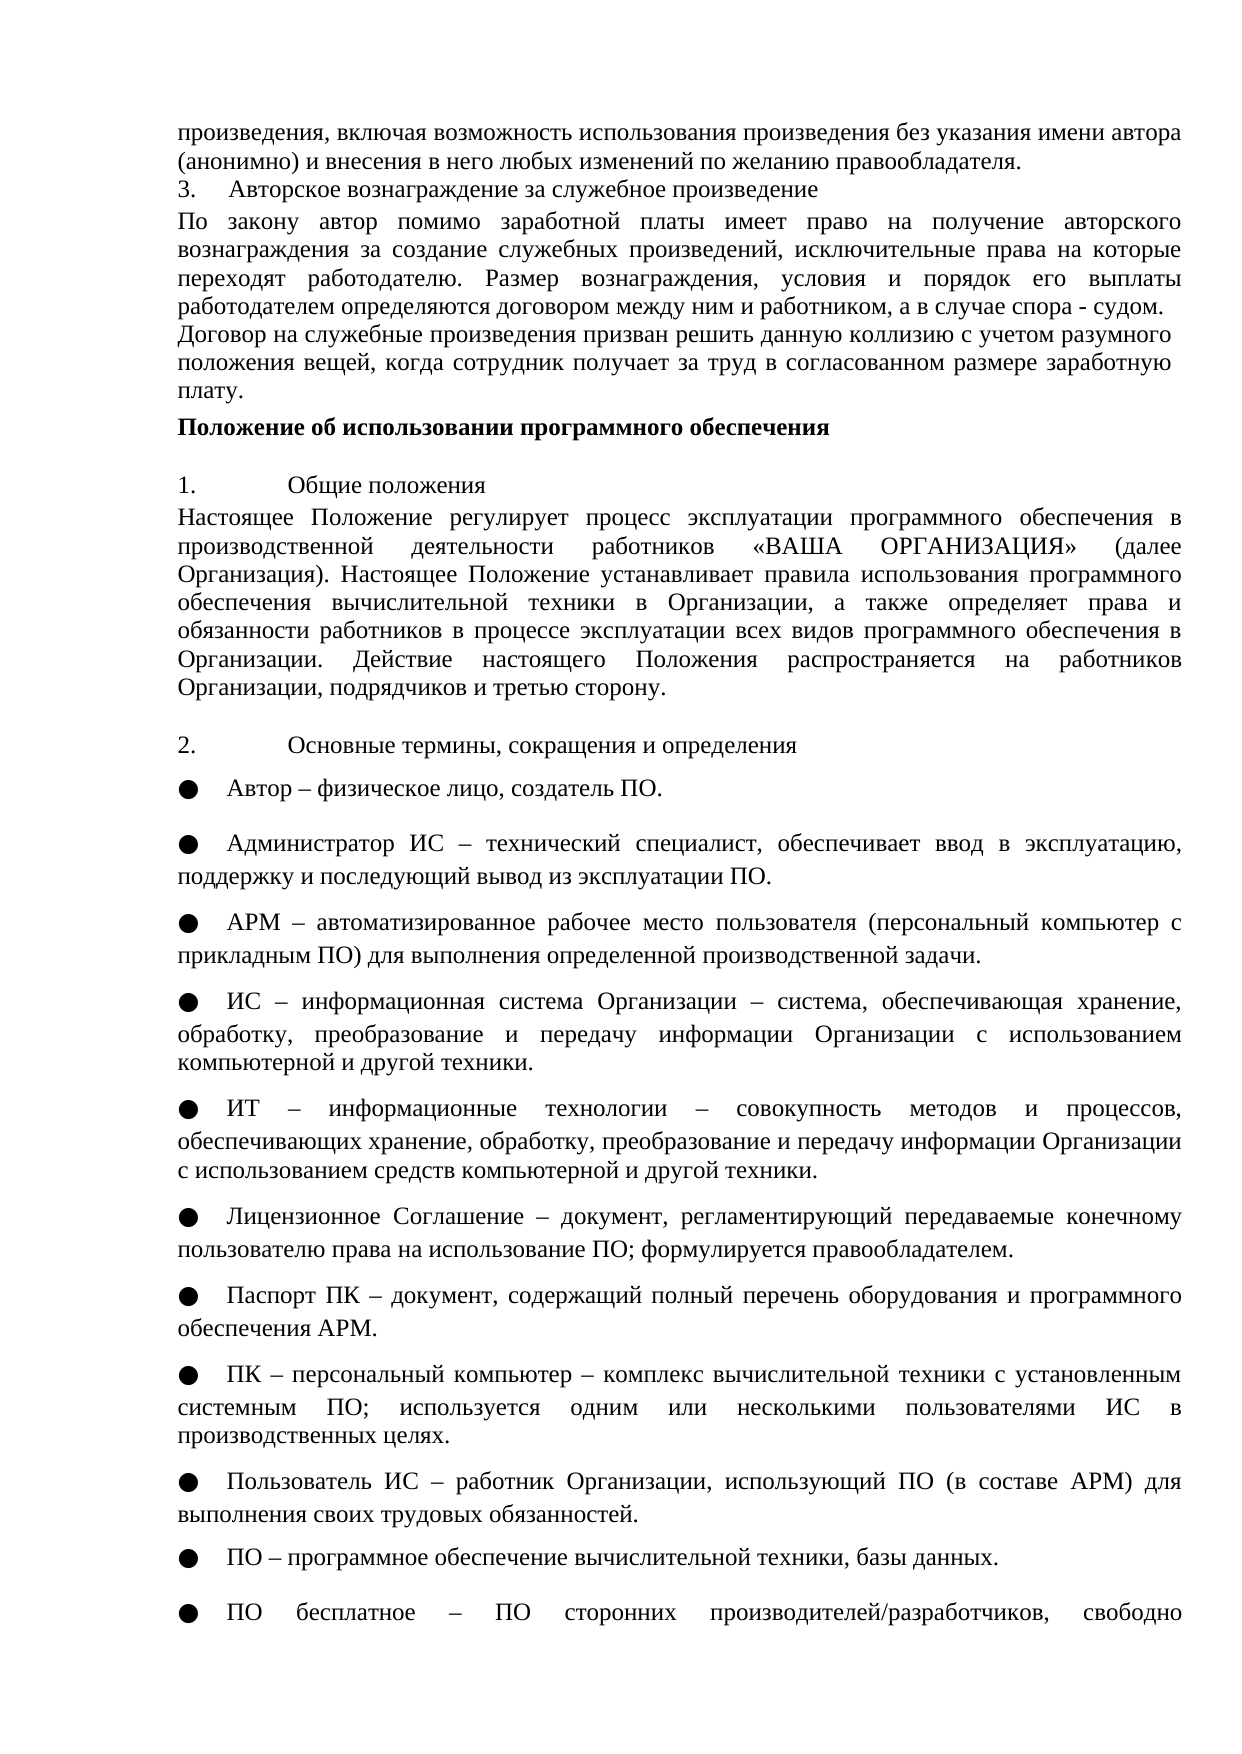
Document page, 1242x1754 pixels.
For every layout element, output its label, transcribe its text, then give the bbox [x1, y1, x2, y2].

list Лицензионное Соглашение – документ, регламентирующий передаваемые конечному пользователю права на использование ПО; формулируется правообладателем. [177, 1184, 1183, 1262]
list Авторское вознаграждение за служебное произведение [177, 174, 1183, 203]
list Основные термины, сокращения и определения [177, 730, 1183, 759]
text Положение об использовании программного обеспечения [177, 412, 1183, 441]
list Автор – физическое лицо, создатель ПО. [177, 759, 1183, 811]
list Пользователь ИС – работник Организации, использующий ПО (в составе АРМ) для выполнения своих трудовых обязанностей. [177, 1449, 1183, 1528]
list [177, 1580, 1183, 1631]
list ПК – персональный компьютер – комплекс вычислительной техники с установленным системным ПО; используется одним или несколькими пользователями ИС в производственных целях. [177, 1342, 1183, 1449]
text Договор на служебные произведения призван решить данную коллизию с учетом разумного положения вещей, когда сотрудник получает за труд в согласованном размере заработную плату. [177, 320, 1173, 404]
text Настоящее Положение регулирует процесс эксплуатации программного обеспечения в производственной деятельности работников «ВАША ОРГАНИЗАЦИЯ» (далее Организация). Настоящее Положение устанавливает правила использования программного обеспечения вычислительной техники в Организации, а также определяет права и обязанности работников в процессе эксплуатации всех видов программного обеспечения в Организации. Действие настоящего Положения распространяется на работников Организации, подрядчиков и третью сторону. [177, 503, 1183, 701]
list Паспорт ПК – документ, содержащий полный перечень оборудования и программного обеспечения АРМ. [177, 1263, 1183, 1342]
list Администратор ИС – технический специалист, обеспечивает ввод в эксплуатацию, поддержку и последующий вывод из эксплуатации ПО. [177, 811, 1183, 890]
list АРМ – автоматизированное рабочее место пользователя (персональный компьютер с прикладным ПО) для выполнения определенной производственной задачи. [177, 890, 1183, 969]
list ИС – информационная система Организации – система, обеспечивающая хранение, обработку, преобразование и передачу информации Организации с использованием компьютерной и другой техники. [177, 969, 1183, 1076]
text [177, 118, 1183, 174]
list ИТ – информационные технологии – совокупность методов и процессов, обеспечивающих хранение, обработку, преобразование и передачу информации Организации с использованием средств компьютерной и другой техники. [177, 1077, 1183, 1183]
list ПО – программное обеспечение вычислительной техники, базы данных. [177, 1528, 1183, 1580]
list Общие положения [177, 470, 1183, 499]
text По закону автор помимо заработной платы имеет право на получение авторского вознаграждения за создание служебных произведений, исключительные права на которые переходят работодателю. Размер вознаграждения, условия и порядок его выплаты работодателем определяются договором между ним и работником, а в случае спора - судом. [177, 207, 1183, 320]
